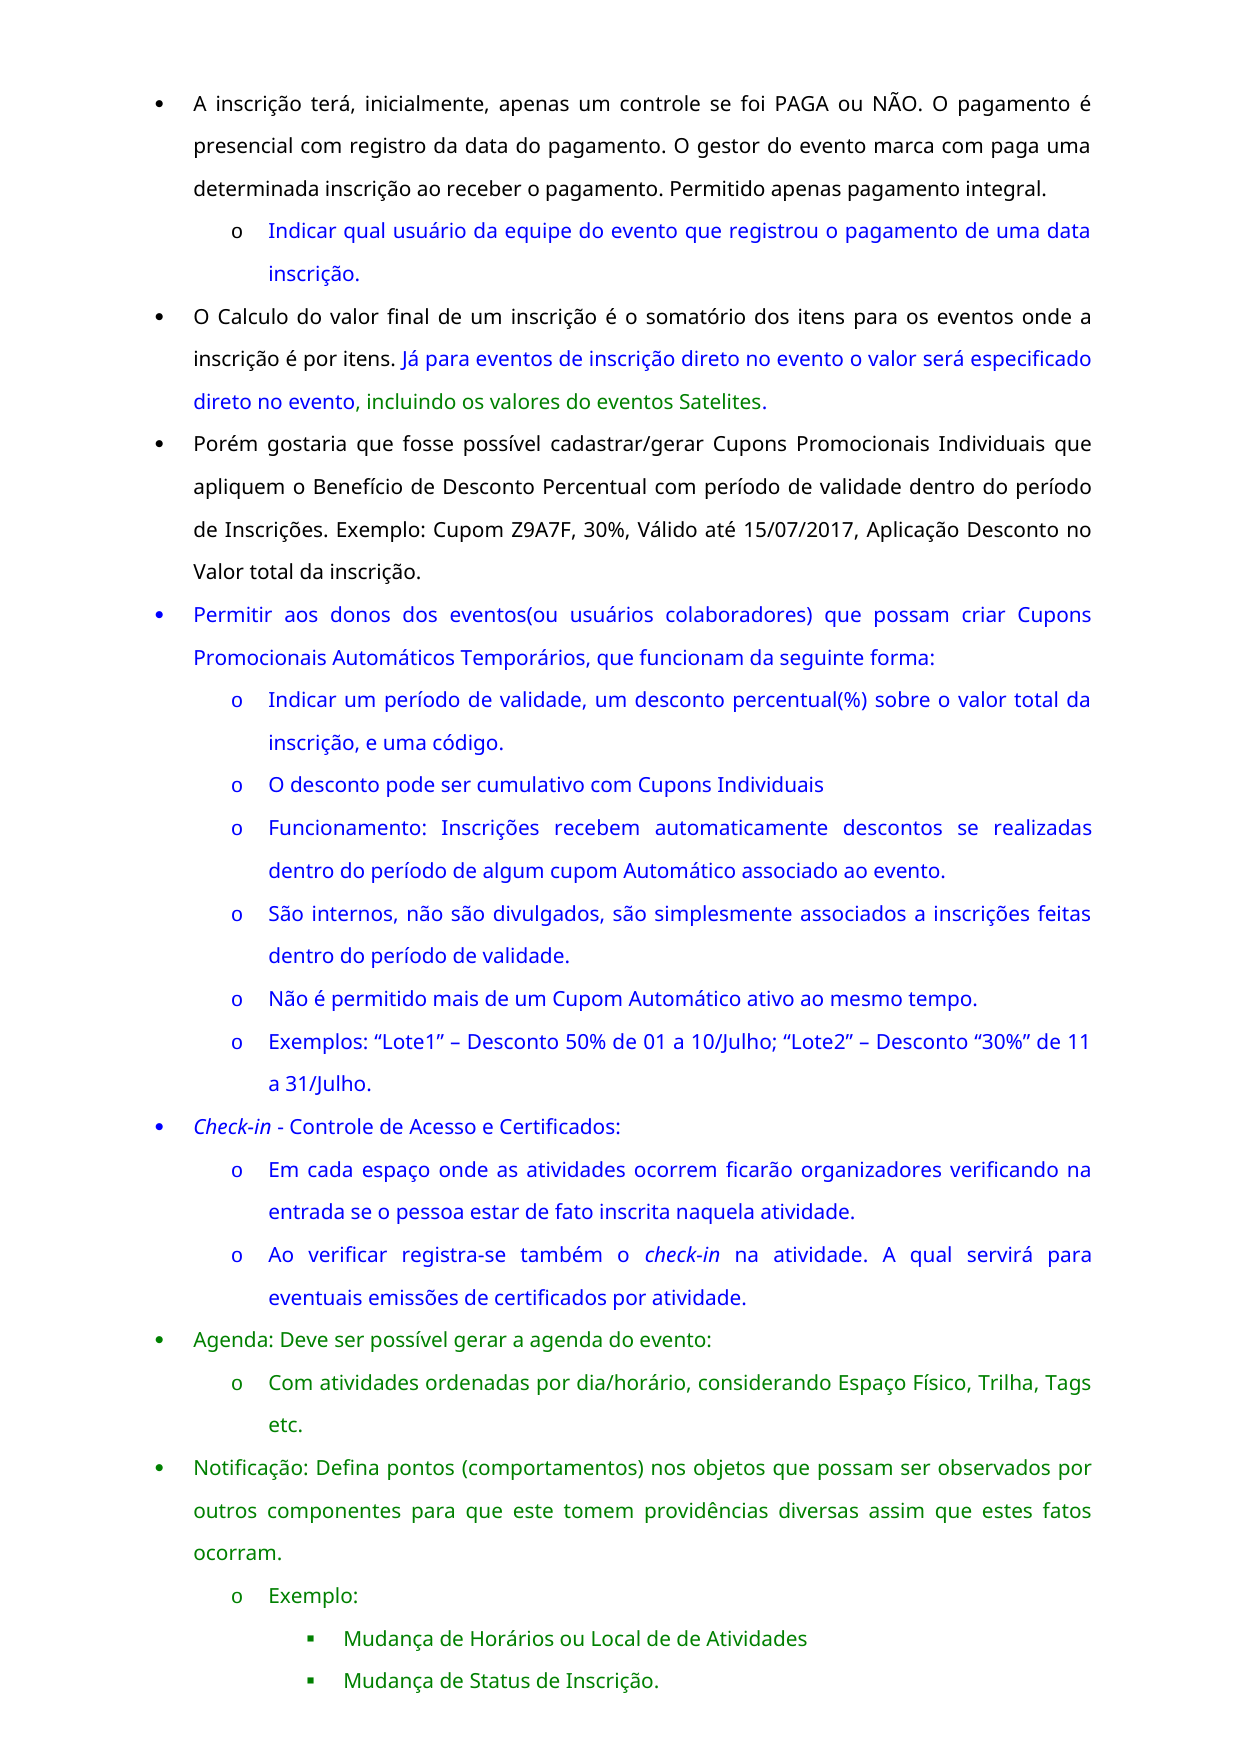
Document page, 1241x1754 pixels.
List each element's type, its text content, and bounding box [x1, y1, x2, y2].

list Mudança de Horários ou Local de de Atividades [306, 1624, 1093, 1652]
list Agenda: Deve ser possível gerar a agenda do evento: [156, 1325, 1093, 1354]
list Mudança de Status de Inscrição. [306, 1666, 1093, 1695]
list Indicar qual usuário da equipe do evento que registrou o pagamento de uma data inscrição. [231, 216, 1093, 288]
list Em cada espaço onde as atividades ocorrem ficarão organizadores verificando na entrada se o pessoa estar de fato inscrita naquela atividade. [231, 1155, 1093, 1226]
list O Calculo do valor final de um inscrição é o somatório dos itens para os eventos onde a inscrição é por itens. Já para eventos de inscrição direto no evento o valor será especificado direto no evento, incluindo os valores do eventos Satelites. [156, 302, 1093, 415]
list Exemplo: [231, 1581, 1093, 1609]
list O desconto pode ser cumulativo com Cupons Individuais [231, 771, 1093, 799]
list A inscrição terá, inicialmente, apenas um controle se foi PAGA ou NÃO. O pagamento é presencial com registro da data do pagamento. O gestor do evento marca com paga uma determinada inscrição ao receber o pagamento. Permitido apenas pagamento integral. [156, 89, 1093, 202]
list Permitir aos donos dos eventos(ou usuários colaboradores) que possam criar Cupons Promocionais Automáticos Temporários, que funcionam da seguinte forma: [156, 600, 1093, 671]
list Ao verificar registra-se também o check-in na atividade. A qual servirá para eventuais emissões de certificados por atividade. [231, 1240, 1093, 1311]
list Porém gostaria que fosse possível cadastrar/gerar Cupons Promocionais Individuais que apliquem o Benefício de Desconto Percentual com período de validade dentro do período de Inscrições. Exemplo: Cupom Z9A7F, 30%, Válido até 15/07/2017, Aplicação Desconto no Valor total da inscrição. [156, 429, 1093, 586]
list Indicar um período de validade, um desconto percentual(%) sobre o valor total da inscrição, e uma código. [231, 685, 1093, 756]
list Com atividades ordenadas por dia/horário, considerando Espaço Físico, Trilha, Tags etc. [231, 1368, 1093, 1439]
list Notificação: Defina pontos (comportamentos) nos objetos que possam ser observados por outros componentes para que este tomem providências diversas assim que estes fatos ocorram. [156, 1453, 1093, 1567]
list Funcionamento: Inscrições recebem automaticamente descontos se realizadas dentro do período de algum cupom Automático associado ao evento. [231, 813, 1093, 884]
list Não é permitido mais de um Cupom Automático ativo ao mesmo tempo. [231, 984, 1093, 1012]
list Check-in - Controle de Acesso e Certificados: [156, 1112, 1093, 1141]
list Exemplos: “Lote1” – Desconto 50% de 01 a 10/Julho; “Lote2” – Desconto “30%” de 11 a 31/Julho. [231, 1027, 1093, 1098]
list São internos, não são divulgados, são simplesmente associados a inscrições feitas dentro do período de validade. [231, 899, 1093, 970]
